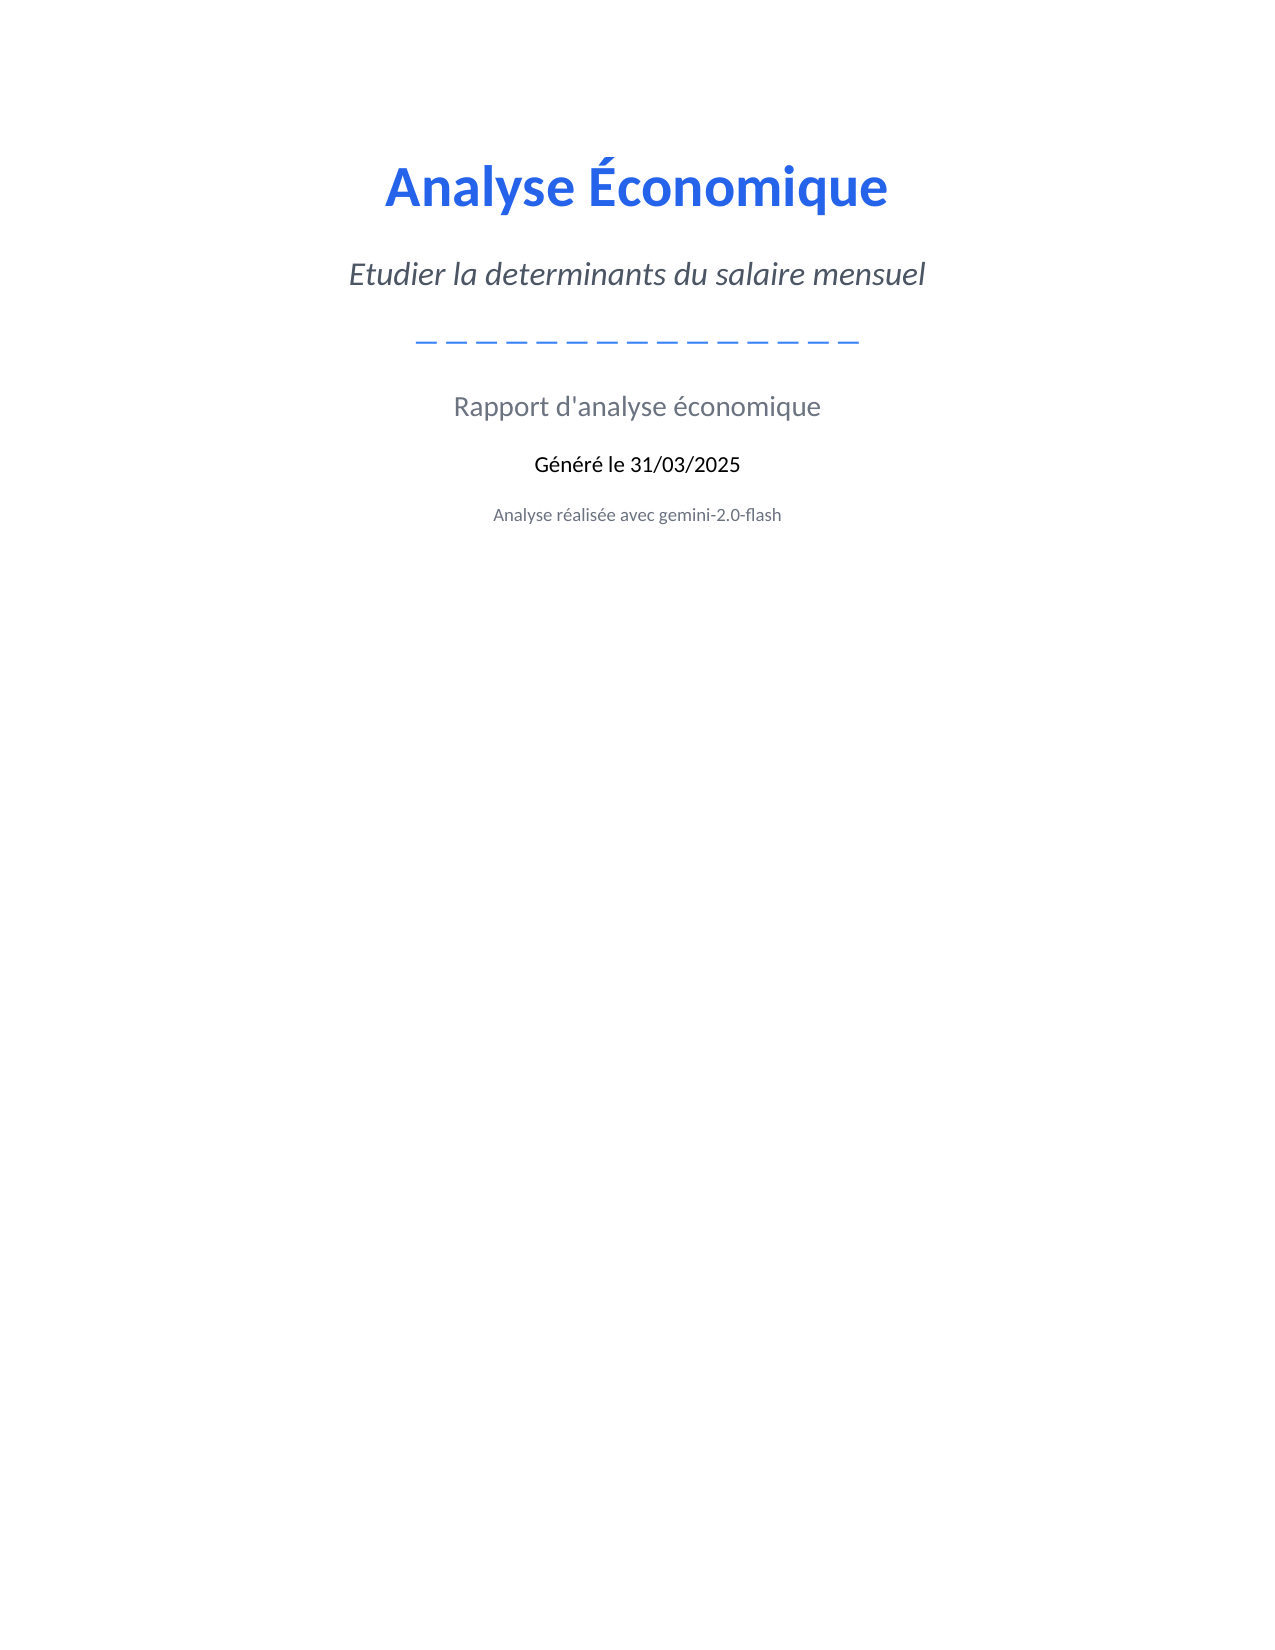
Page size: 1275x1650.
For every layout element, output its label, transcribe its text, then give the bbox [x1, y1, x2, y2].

text Rapport d'analyse économique [187, 388, 1087, 423]
text ――――――――――――――― [187, 320, 1087, 361]
text Etudier la determinants du salaire mensuel [187, 253, 1087, 293]
text Analyse Économique [187, 150, 1087, 221]
text Généré le 31/03/2025 [187, 450, 1087, 478]
text Analyse réalisée avec gemini-2.0-flash [187, 503, 1087, 526]
